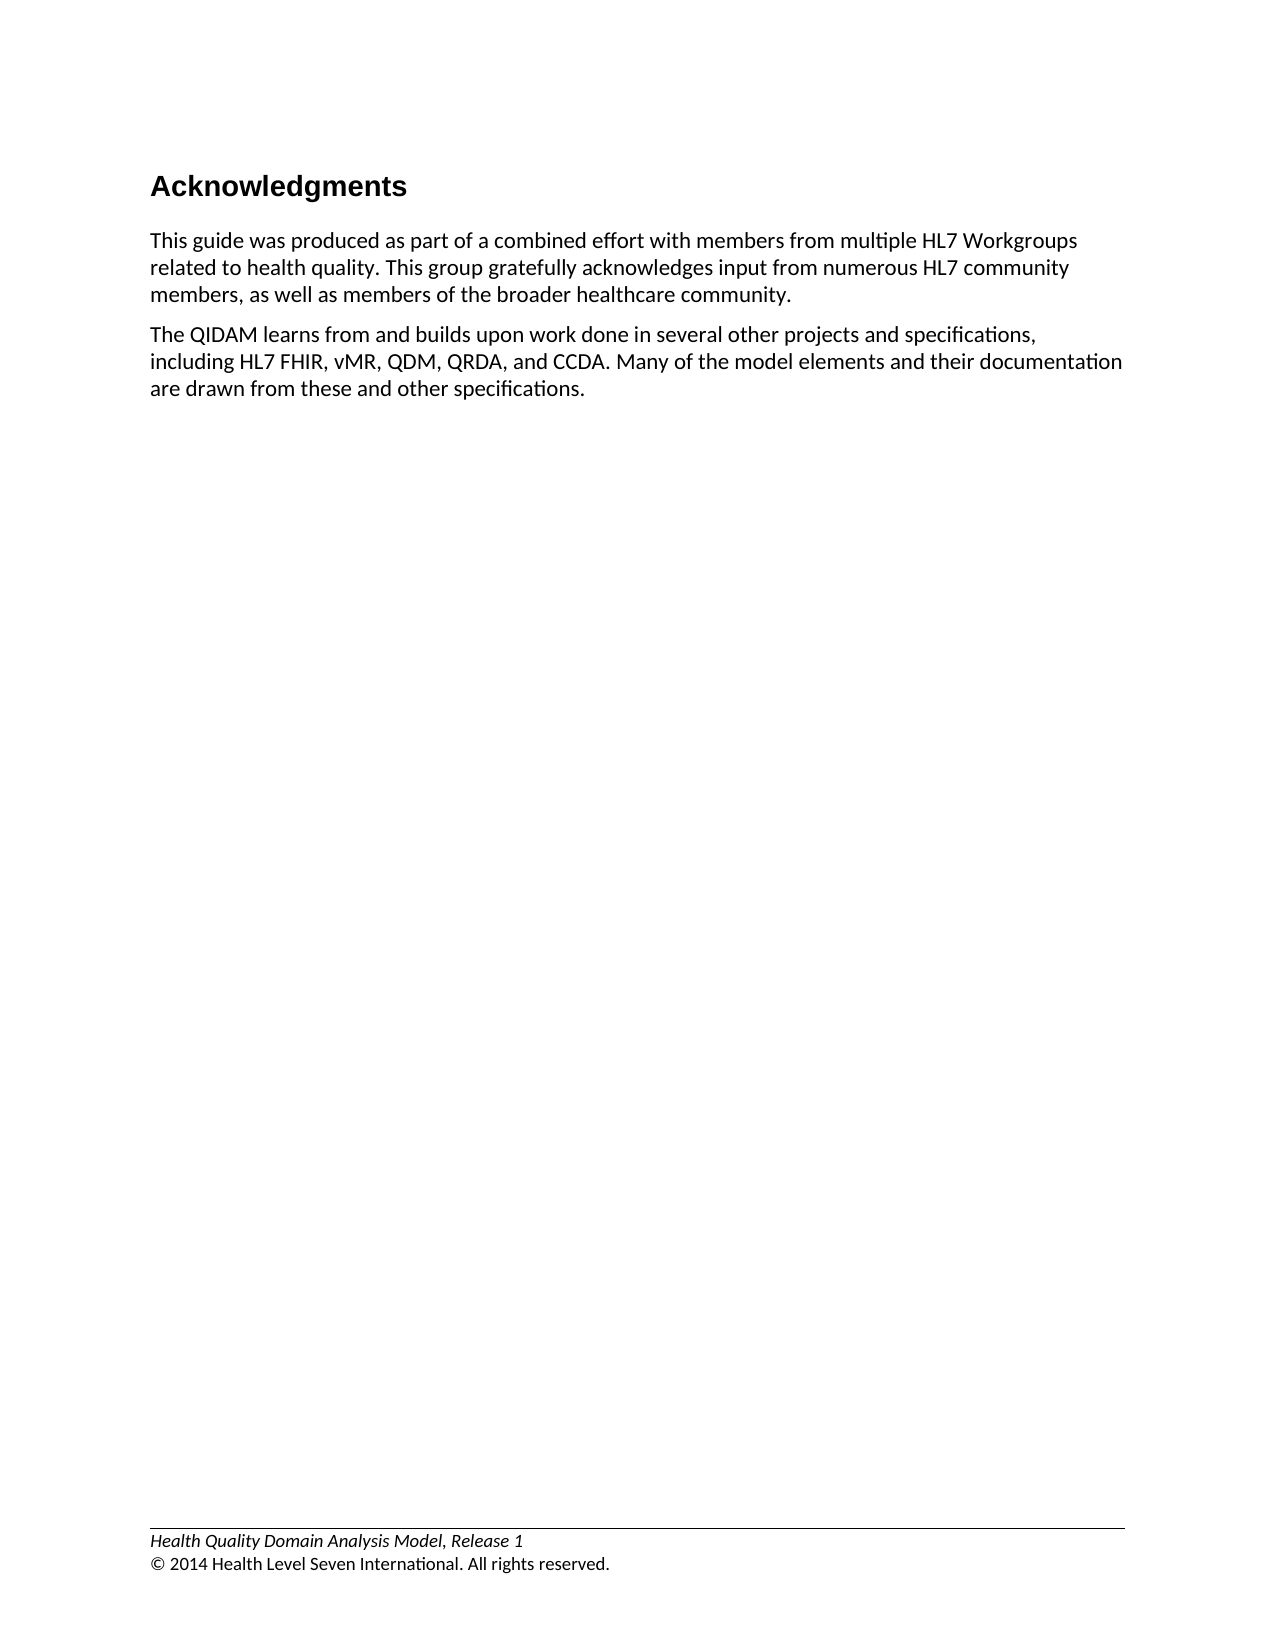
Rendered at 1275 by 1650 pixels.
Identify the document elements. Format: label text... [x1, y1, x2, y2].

text This guide was produced as part of a combined effort with members from multiple HL7 Workgroups related to health quality. This group gratefully acknowledges input from numerous HL7 community members, as well as members of the broader healthcare community. [150, 227, 1125, 308]
title Acknowledgments [150, 175, 1125, 202]
text The QIDAM learns from and builds upon work done in several other projects and specifications, including HL7 FHIR, vMR, QDM, QRDA, and CCDA. Many of the model elements and their documentation are drawn from these and other specifications. [150, 321, 1125, 402]
